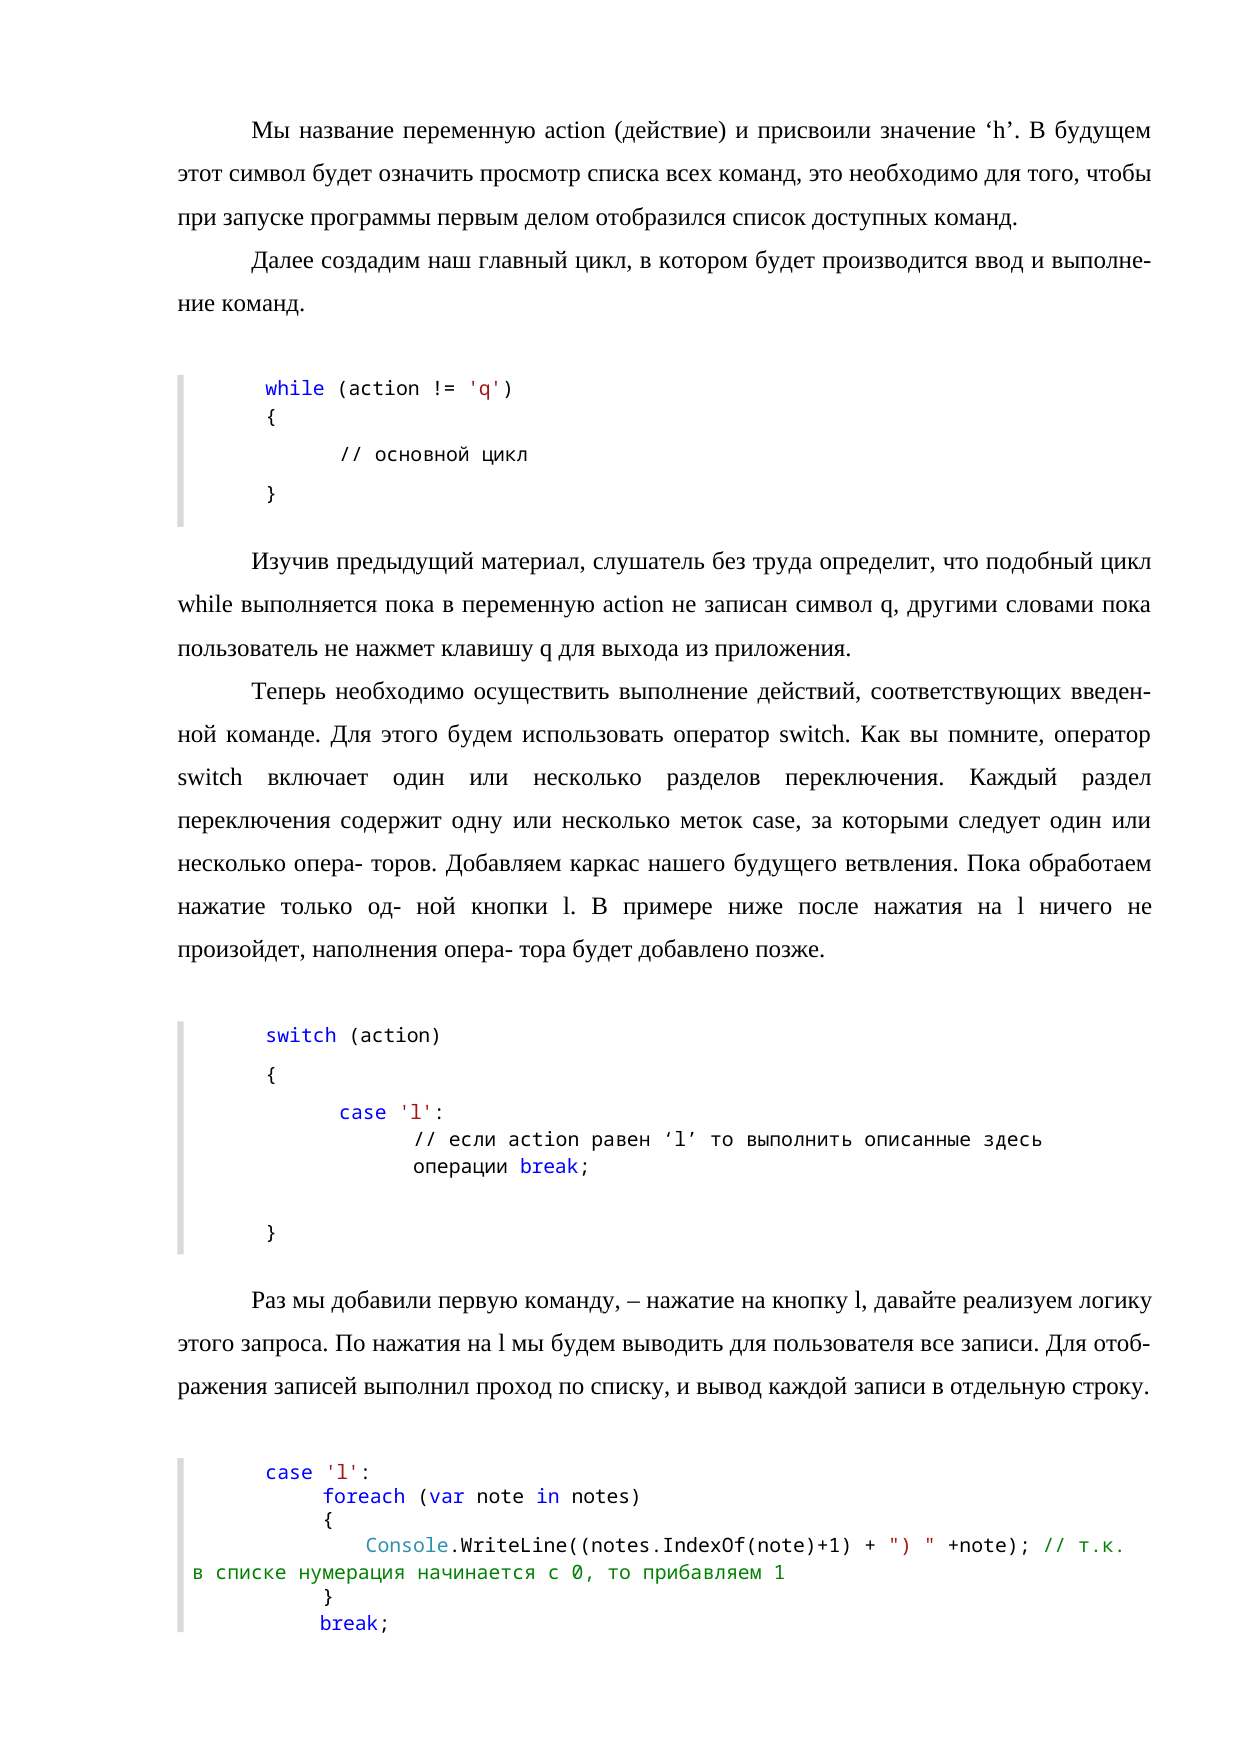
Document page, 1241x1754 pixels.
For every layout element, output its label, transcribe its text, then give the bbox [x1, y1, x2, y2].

text Console.WriteLine((notes.IndexOf(note)+1) + ") " +note); // т.к. в списке нумерация начинается с 0, то прибавляем 1 [191, 1531, 1142, 1585]
text } [322, 1585, 1166, 1608]
text case 'l': [265, 1458, 1166, 1485]
text Теперь необходимо осуществить выполнение действий, соответствующих введен- ной команде. Для этого будем использовать оператор switch. Как вы помните, оператор switch включает один или несколько разделов переключения. Каждый раздел переключения содержит одну или несколько меток case, за которыми следует один или несколько опера- торов. Добавляем каркас нашего будущего ветвления. Пока обработаем нажатие только од- ной кнопки l. В примере ниже после нажатия на l ничего не произойдет, наполнения опера- тора будет добавлено позже. [177, 676, 1152, 963]
text while (action != 'q') [265, 375, 1166, 402]
text } [265, 1218, 1166, 1245]
text switch (action) [265, 1021, 1166, 1048]
text } [265, 479, 1166, 506]
text case 'l': [339, 1098, 1166, 1125]
text // если action равен ‘l’ то выполнить описанные здесь операции break; [413, 1125, 1142, 1179]
text Раз мы добавили первую команду, – нажатие на кнопку l, давайте реализуем логику этого запроса. По нажатия на l мы будем выводить для пользователя все записи. Для отоб- ражения записей выполнил проход по списку, и вывод каждой записи в отдельную строку. [177, 1285, 1152, 1400]
text foreach (var note in notes) [322, 1485, 1166, 1508]
text Изучив предыдущий материал, слушатель без труда определит, что подобный цикл while выполняется пока в переменную action не записан символ q, другими словами пока пользователь не нажмет клавишу q для выхода из приложения. [177, 546, 1152, 661]
text // основной цикл [339, 441, 1166, 467]
text Мы название переменную action (действие) и присвоили значение ‘h’. В будущем этот символ будет означить просмотр списка всех команд, это необходимо для того, чтобы при запуске программы первым делом отобразился список доступных команд. [177, 115, 1152, 230]
text { [265, 402, 1166, 429]
text { [322, 1508, 1166, 1531]
text Далее создадим наш главный цикл, в котором будет производится ввод и выполне- ние команд. [177, 245, 1152, 317]
text break; [319, 1609, 1166, 1636]
text { [265, 1060, 1166, 1087]
